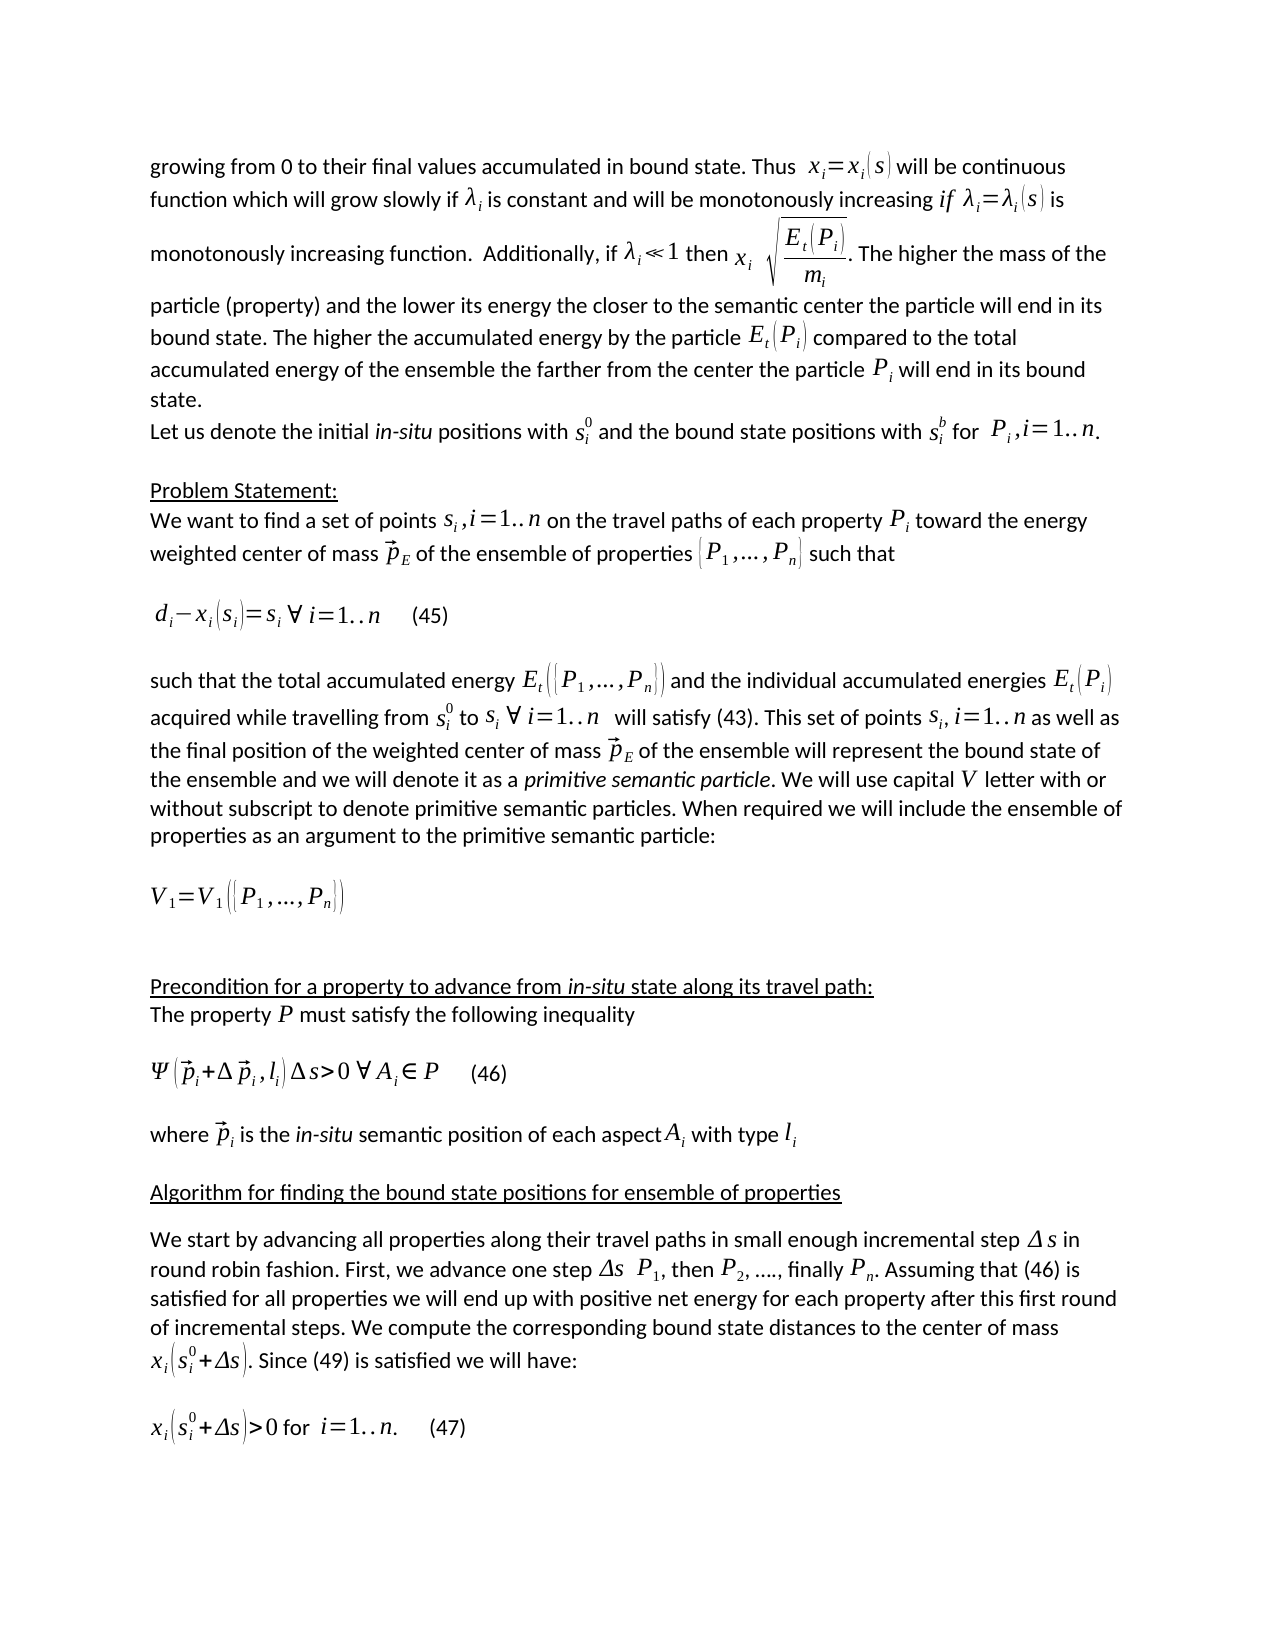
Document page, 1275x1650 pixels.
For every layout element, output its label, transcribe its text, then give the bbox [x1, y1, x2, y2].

text (45) [150, 598, 1125, 633]
text such that the total accumulated energy and the individual accumulated energies acquired while travelling from to will satisfy (43). This set of points , as well as the final position of the weighted center of mass of the ensemble will represent the bound state of the ensemble and we will denote it as a primitive semantic particle. We will use capital letter with or without subscript to denote primitive semantic particles. When required we will include the ensemble of properties as an argument to the primitive semantic particle: [150, 661, 1125, 850]
text Algorithm for finding the bound state positions for ensemble of properties [150, 1178, 1125, 1206]
text for . (47) [150, 1407, 1125, 1446]
text Problem Statement: [150, 476, 1125, 504]
text (46) [150, 1056, 1125, 1091]
text We want to find a set of points on the travel paths of each property toward the energy weighted center of mass of the ensemble of properties such that [150, 504, 1125, 570]
text where is the in-situ semantic position of each aspect with type [150, 1119, 1125, 1150]
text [150, 150, 1125, 413]
text The property must satisfy the following inequality [150, 1000, 1125, 1028]
text Let us denote the initial in-situ positions with and the bound state positions with for . [150, 413, 1125, 448]
text We start by advancing all properties along their travel paths in small enough incremental step in round robin fashion. First, we advance one step , then , …., finally . Assuming that (46) is satisfied for all properties we will end up with positive net energy for each property after this first round of incremental steps. We compute the corresponding bound state distances to the center of mass . Since (49) is satisfied we will have: [150, 1225, 1125, 1379]
text Precondition for a property to advance from in-situ state along its travel path: [150, 972, 1125, 1000]
